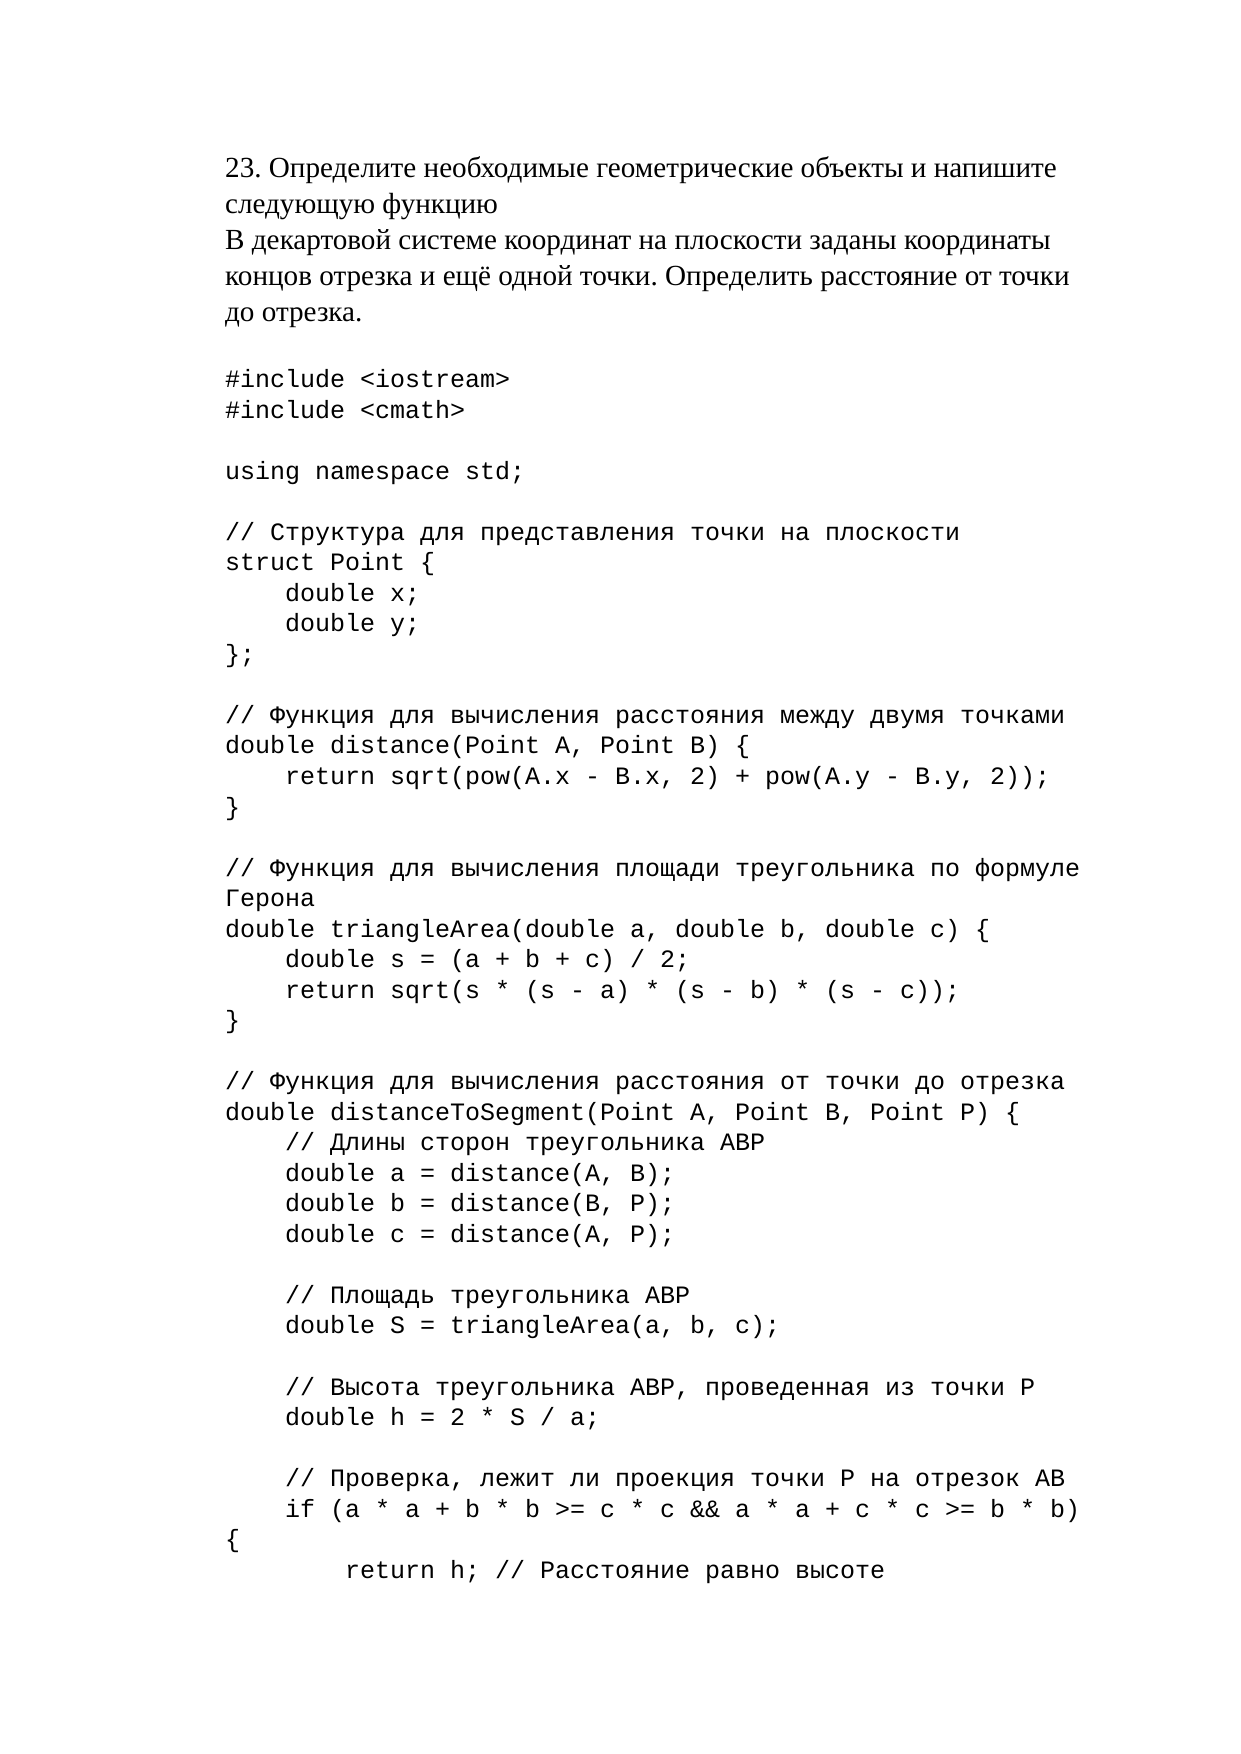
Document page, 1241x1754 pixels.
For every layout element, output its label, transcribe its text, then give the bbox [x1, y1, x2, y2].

list double S = triangleArea(a, b, c); [225, 1313, 1090, 1341]
list } [225, 1008, 1090, 1036]
list // Функция для вычисления расстояния от точки до отрезка [225, 1069, 1090, 1097]
list // Функция для вычисления площади треугольника по формуле Герона [225, 855, 1090, 914]
list #include <iostream> [225, 367, 1090, 395]
list // Высота треугольника ABP, проведенная из точки P [225, 1374, 1090, 1402]
list } [225, 794, 1090, 822]
list double b = distance(B, P); [225, 1191, 1090, 1219]
list // Функция для вычисления расстояния между двумя точками [225, 703, 1090, 731]
list // Длины сторон треугольника ABP [225, 1130, 1090, 1158]
list using namespace std; [225, 458, 1090, 487]
list 23. Определите необходимые геометрические объекты и напишите следующую функцию В декартовой системе координат на плоскости заданы координаты концов отрезка и ещё одной точки. Определить расстояние от точки до отрезка. [225, 150, 1090, 328]
list double distanceToSegment(Point A, Point B, Point P) { [225, 1099, 1090, 1128]
list double h = 2 * S / a; [225, 1404, 1090, 1433]
list // Проверка, лежит ли проекция точки P на отрезок AB [225, 1466, 1090, 1494]
list struct Point { [225, 550, 1090, 578]
list double x; [225, 581, 1090, 609]
list // Структура для представления точки на плоскости [225, 519, 1090, 548]
list return sqrt(pow(A.x - B.x, 2) + pow(A.y - B.y, 2)); [225, 764, 1090, 792]
list if (a * a + b * b >= c * c && a * a + c * c >= b * b) { [225, 1496, 1090, 1555]
list double y; [225, 611, 1090, 639]
list double triangleArea(double a, double b, double c) { [225, 916, 1090, 944]
list return h; // Расстояние равно высоте [225, 1557, 1090, 1586]
list double c = distance(A, P); [225, 1221, 1090, 1250]
list double distance(Point A, Point B) { [225, 733, 1090, 761]
list return sqrt(s * (s - a) * (s - b) * (s - c)); [225, 977, 1090, 1006]
list // Площадь треугольника ABP [225, 1282, 1090, 1311]
list double a = distance(A, B); [225, 1160, 1090, 1189]
list #include <cmath> [225, 397, 1090, 426]
list }; [225, 642, 1090, 670]
list double s = (a + b + c) / 2; [225, 947, 1090, 975]
